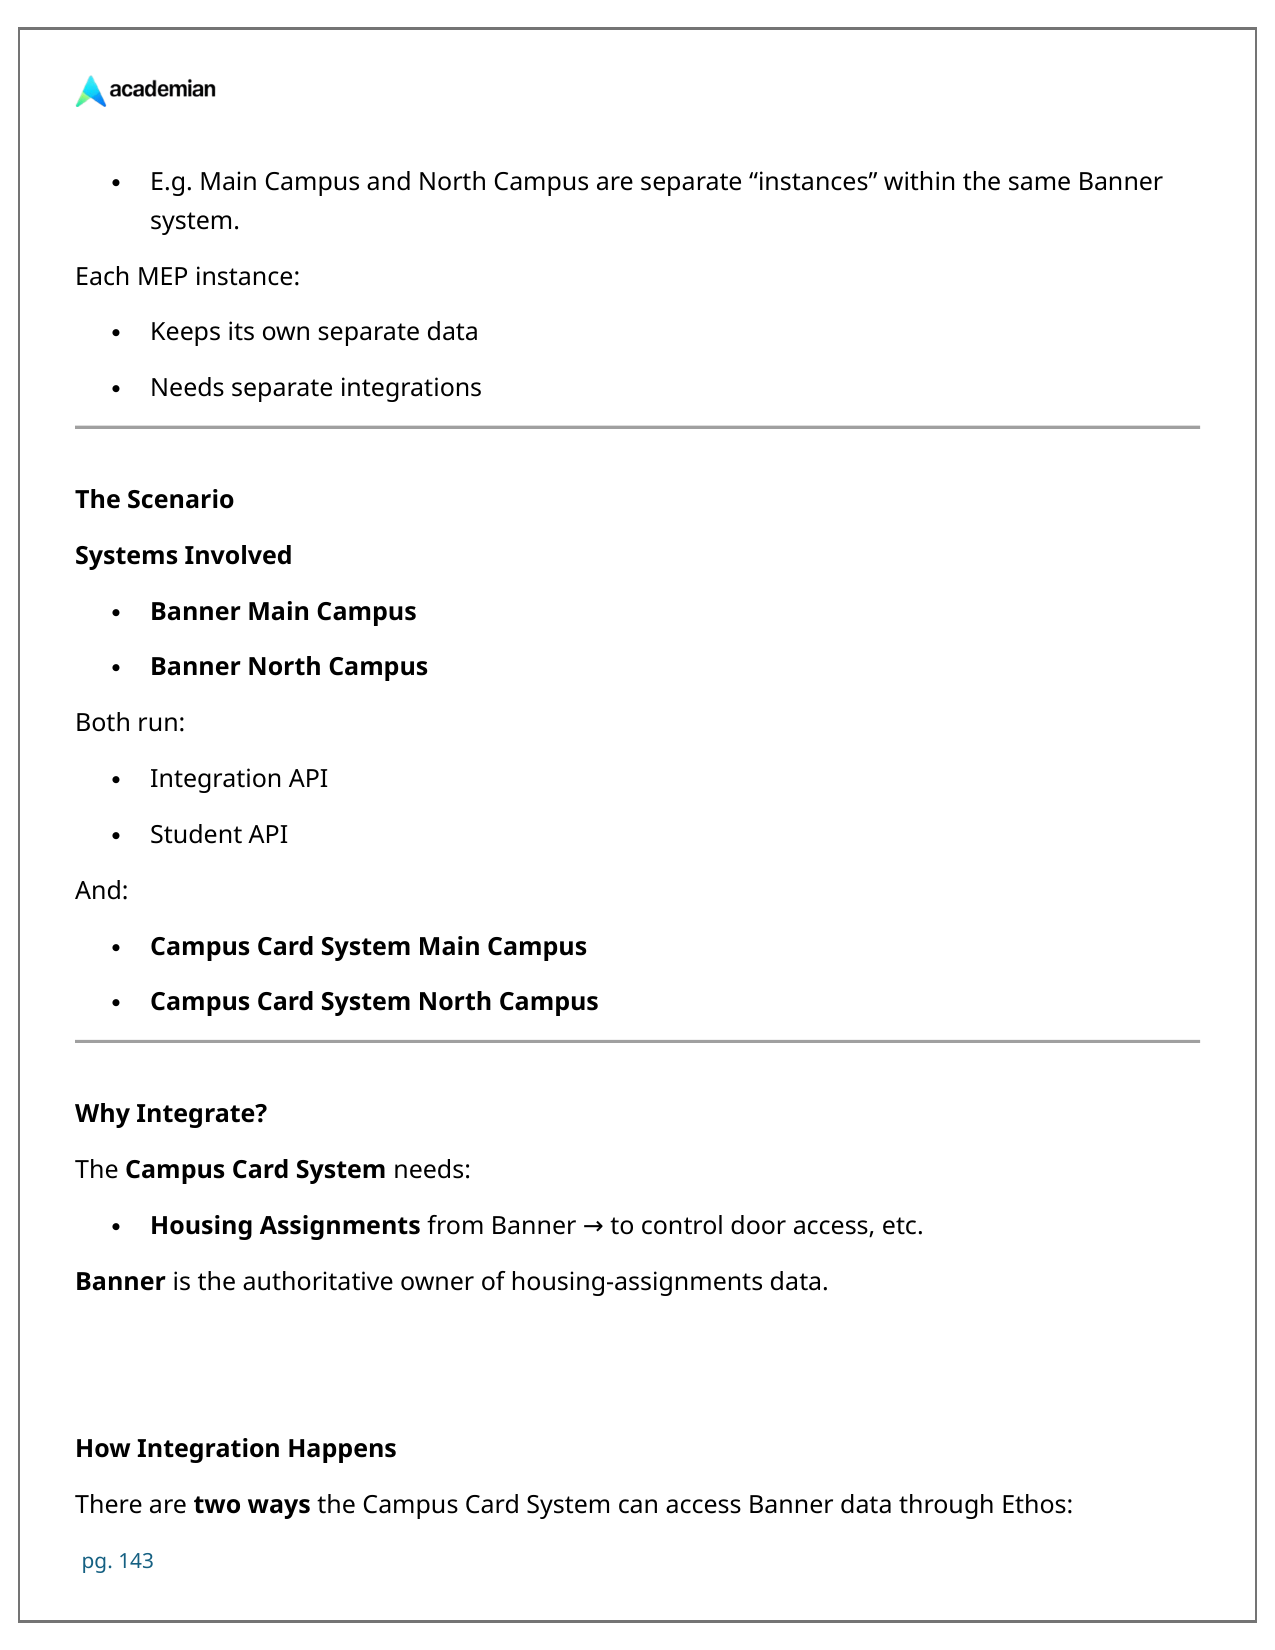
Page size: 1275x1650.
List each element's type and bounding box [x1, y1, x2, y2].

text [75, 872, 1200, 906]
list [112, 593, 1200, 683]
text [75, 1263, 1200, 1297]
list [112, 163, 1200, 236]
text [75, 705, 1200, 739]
picture [75, 75, 217, 107]
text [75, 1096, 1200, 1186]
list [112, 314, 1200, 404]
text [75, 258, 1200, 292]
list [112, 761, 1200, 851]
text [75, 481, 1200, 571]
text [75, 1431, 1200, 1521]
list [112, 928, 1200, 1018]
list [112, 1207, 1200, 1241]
